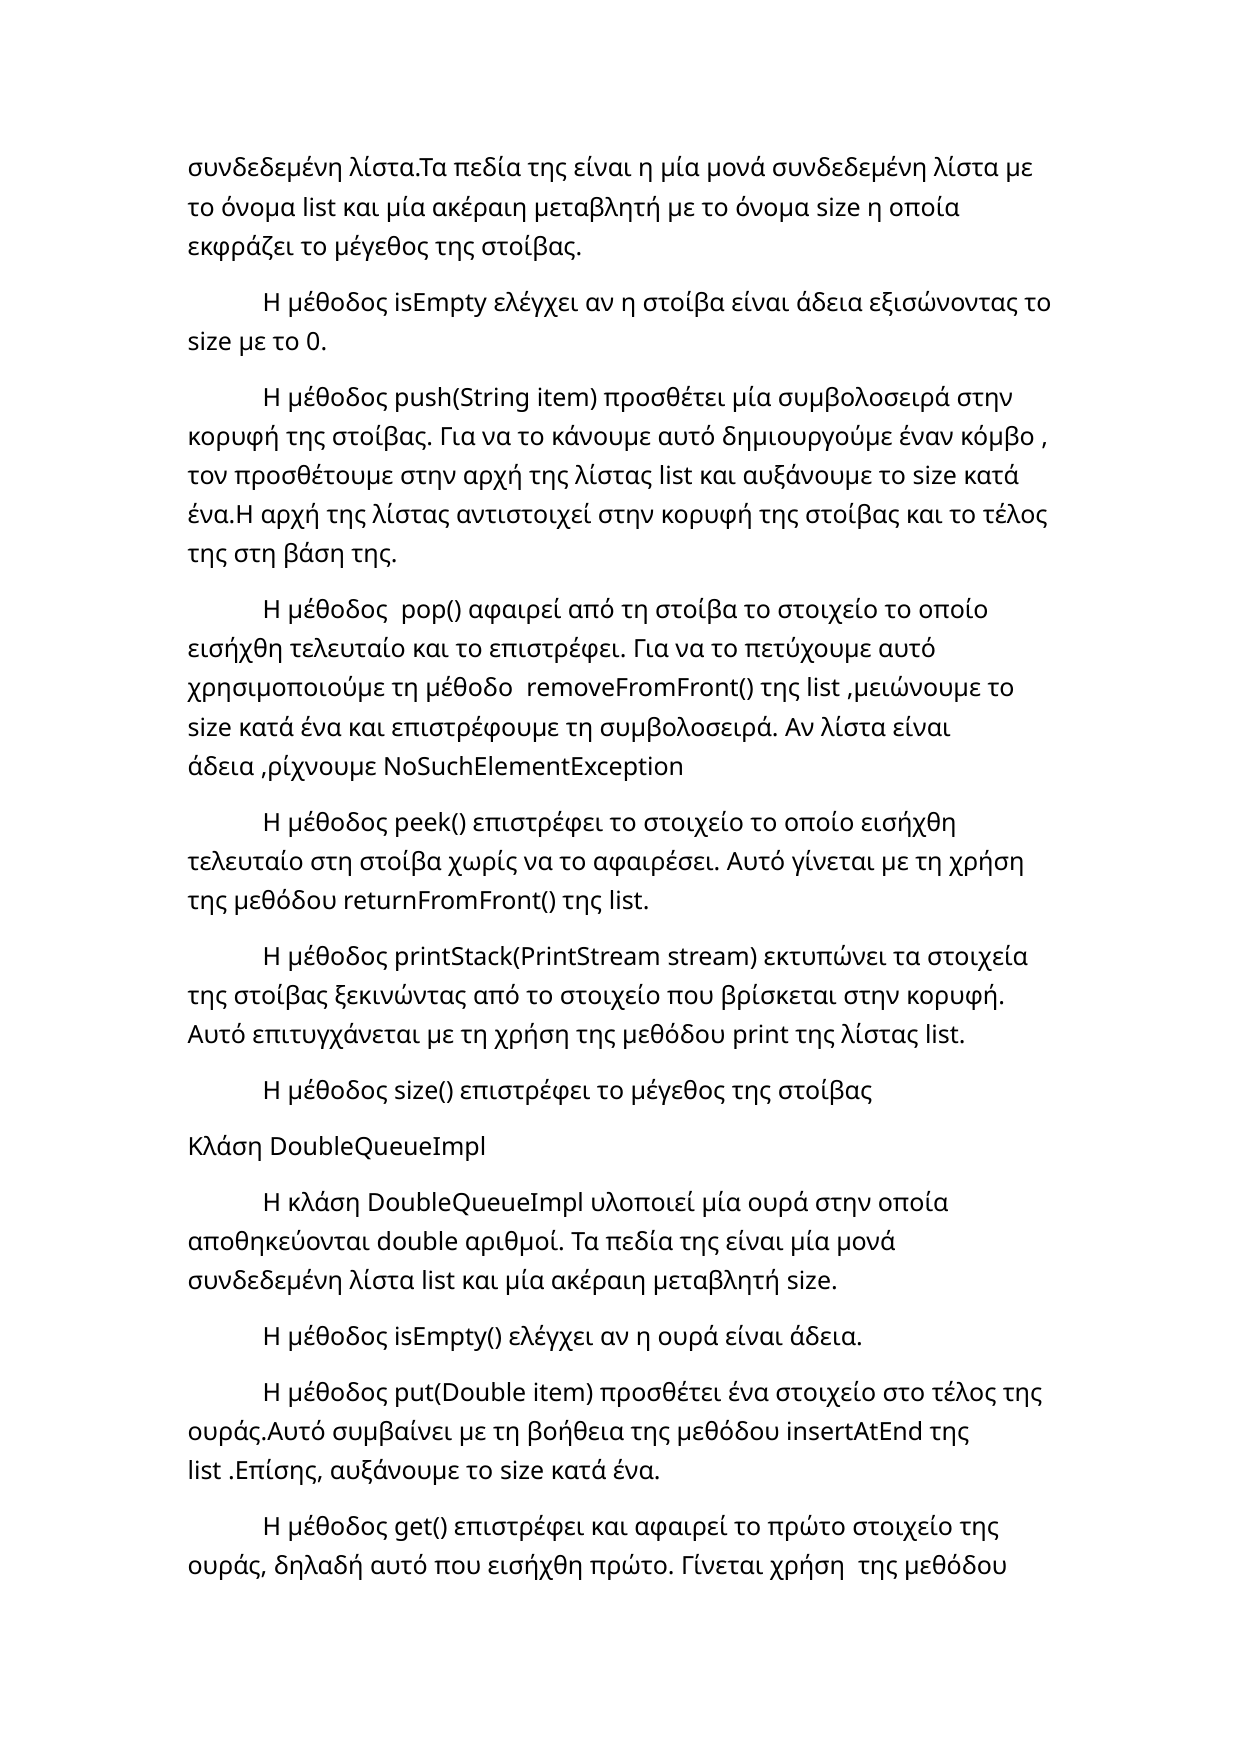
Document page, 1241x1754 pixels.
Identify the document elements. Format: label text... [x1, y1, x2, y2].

text Η μέθοδος size() επιστρέφει το μέγεθος της στοίβας [187, 1072, 1053, 1107]
text Κλάση DoubleQueueImpl [187, 1128, 1053, 1162]
text Η μέθοδος isEmpty() ελέγχει αν η ουρά είναι άδεια. [187, 1318, 1053, 1352]
text Η μέθοδος put(Double item) προσθέτει ένα στοιχείο στο τέλος της ουράς.Αυτό συμβαίνει με τη βοήθεια της μεθόδου insertAtEnd της list .Επίσης, αυξάνουμε το size κατά ένα. [187, 1374, 1053, 1487]
text Η μέθοδος peek() επιστρέφει το στοιχείο το οποίο εισήχθη τελευταίο στη στοίβα χωρίς να το αφαιρέσει. Αυτό γίνεται με τη χρήση της μεθόδου returnFromFront() της list. [187, 804, 1053, 917]
text Η μέθοδος push(String item) προσθέτει μία συμβολοσειρά στην κορυφή της στοίβας. Για να το κάνουμε αυτό δημιουργούμε έναν κόμβο , τον προσθέτουμε στην αρχή της λίστας list και αυξάνουμε το size κατά ένα.Η αρχή της λίστας αντιστοιχεί στην κορυφή της στοίβας και το τέλος της στη βάση της. [187, 379, 1053, 570]
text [187, 150, 1053, 262]
text Η κλάση DoubleQueueImpl υλοποιεί μία ουρά στην οποία αποθηκεύονται double αριθμοί. Τα πεδία της είναι μία μονά συνδεδεμένη λίστα list και μία ακέραιη μεταβλητή size. [187, 1184, 1053, 1297]
text Η μέθοδος printStack(PrintStream stream) εκτυπώνει τα στοιχεία της στοίβας ξεκινώντας από το στοιχείο που βρίσκεται στην κορυφή. Αυτό επιτυγχάνεται με τη χρήση της μεθόδου print της λίστας list. [187, 938, 1053, 1051]
text Η μέθοδος pop() αφαιρεί από τη στοίβα το στοιχείο το οποίο εισήχθη τελευταίο και το επιστρέφει. Για να το πετύχουμε αυτό χρησιμοποιούμε τη μέθοδο removeFromFront() της list ,μειώνουμε το size κατά ένα και επιστρέφουμε τη συμβολοσειρά. Αν λίστα είναι άδεια ,ρίχνουμε NoSuchElementException [187, 592, 1053, 782]
text Η μέθοδος isEmpty ελέγχει αν η στοίβα είναι άδεια εξισώνοντας το size με το 0. [187, 284, 1053, 357]
